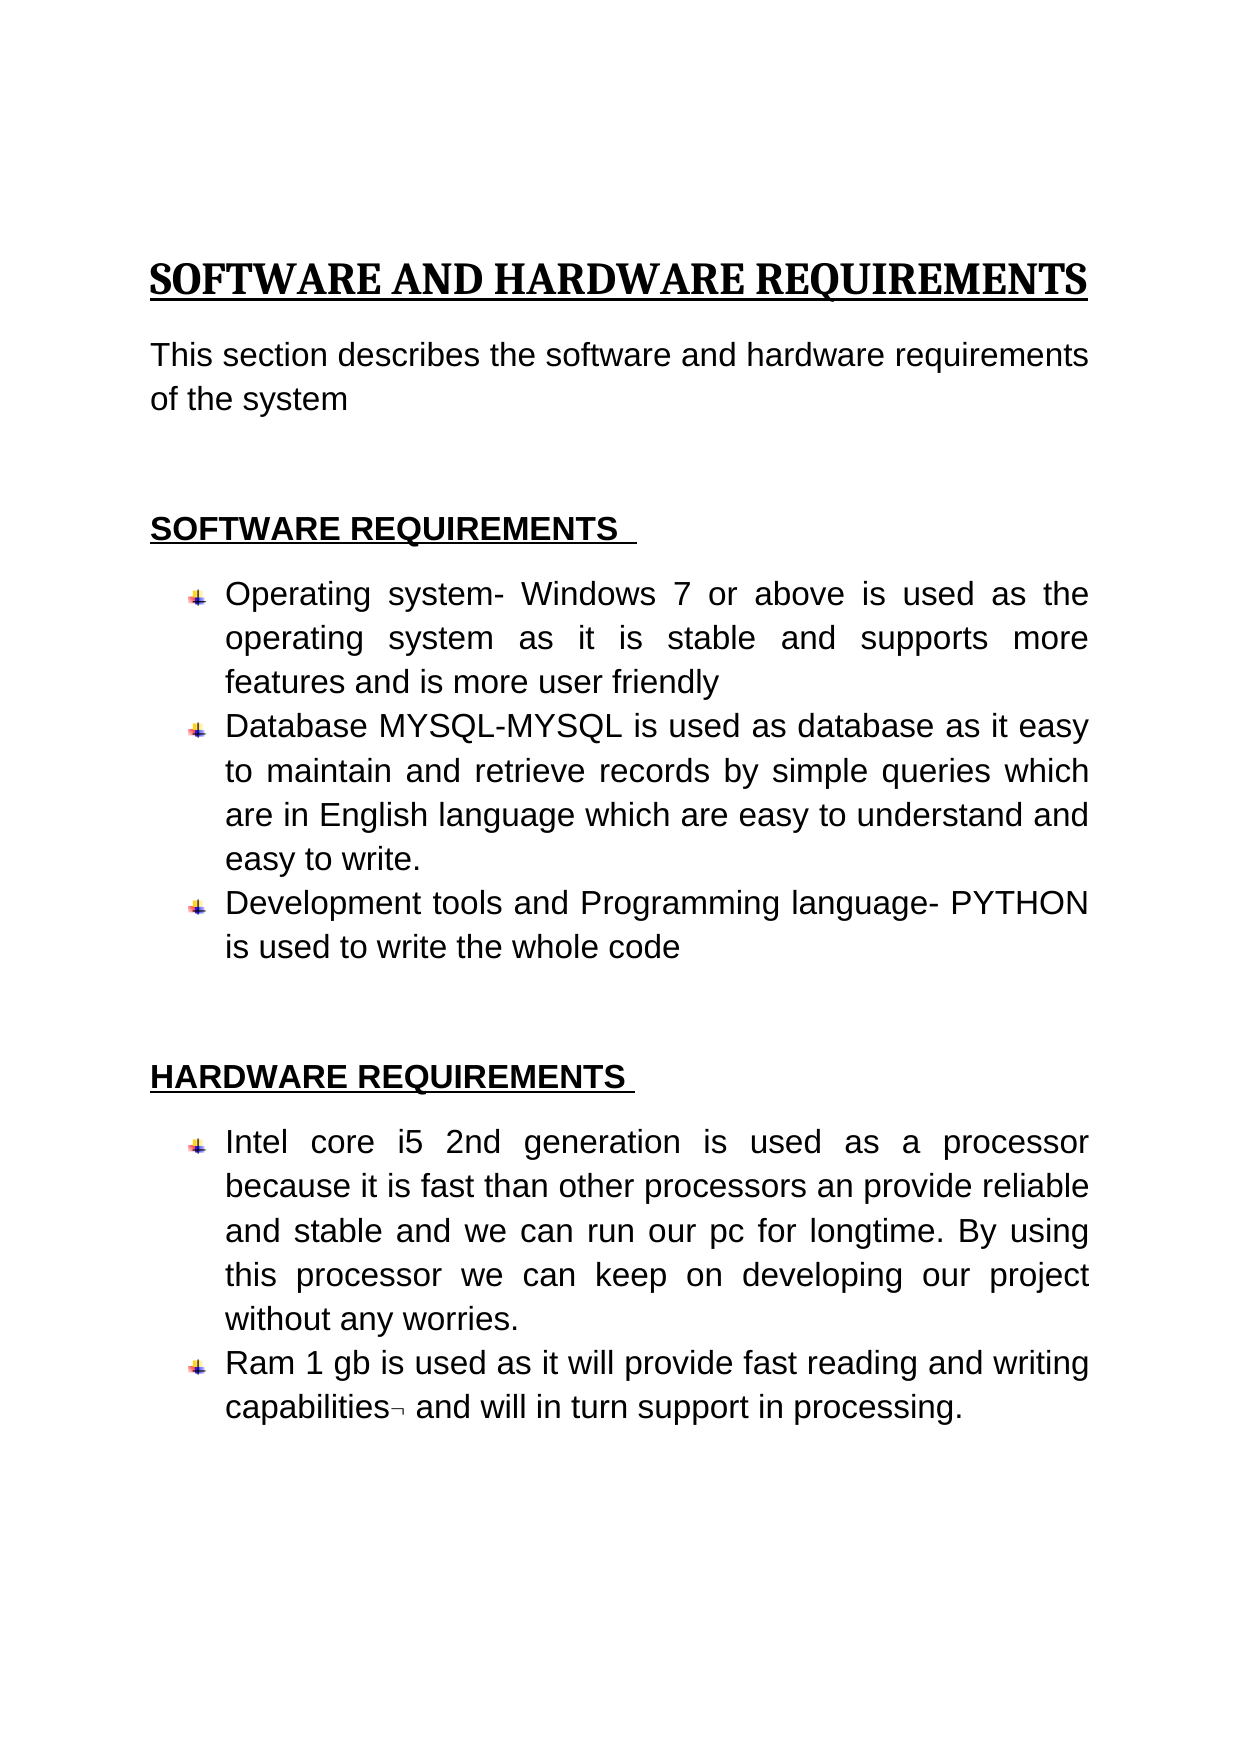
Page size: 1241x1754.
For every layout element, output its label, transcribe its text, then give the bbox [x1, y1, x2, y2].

list Database MYSQL-MYSQL is used as database as it easy to maintain and retrieve records by simple queries which are in English language which are easy to understand and easy to write. [187, 706, 1090, 877]
list Operating system- Windows 7 or above is used as the operating system as it is stable and supports more features and is more user friendly [187, 574, 1090, 701]
list Intel core i5 2nd generation is used as a processor because it is fast than other processors an provide reliable and stable and we can run our pc for longtime. By using this processor we can keep on developing our project without any worries. [187, 1122, 1090, 1337]
picture [188, 898, 206, 915]
picture [188, 588, 206, 606]
list Ram 1 gb is used as it will provide fast reading and writing capabilities and will in turn support in processing. [187, 1343, 1090, 1426]
picture [188, 1137, 206, 1154]
picture [188, 721, 206, 738]
text SOFTWARE REQUIREMENTS [150, 509, 1090, 547]
text HARDWARE REQUIREMENTS [150, 1057, 1090, 1096]
list Development tools and Programming language- PYTHON is used to write the whole code [187, 883, 1090, 966]
picture [188, 1358, 206, 1375]
text SOFTWARE AND HARDWARE REQUIREMENTS [150, 253, 1090, 306]
text This section describes the software and hardware requirements of the system [150, 335, 1090, 417]
